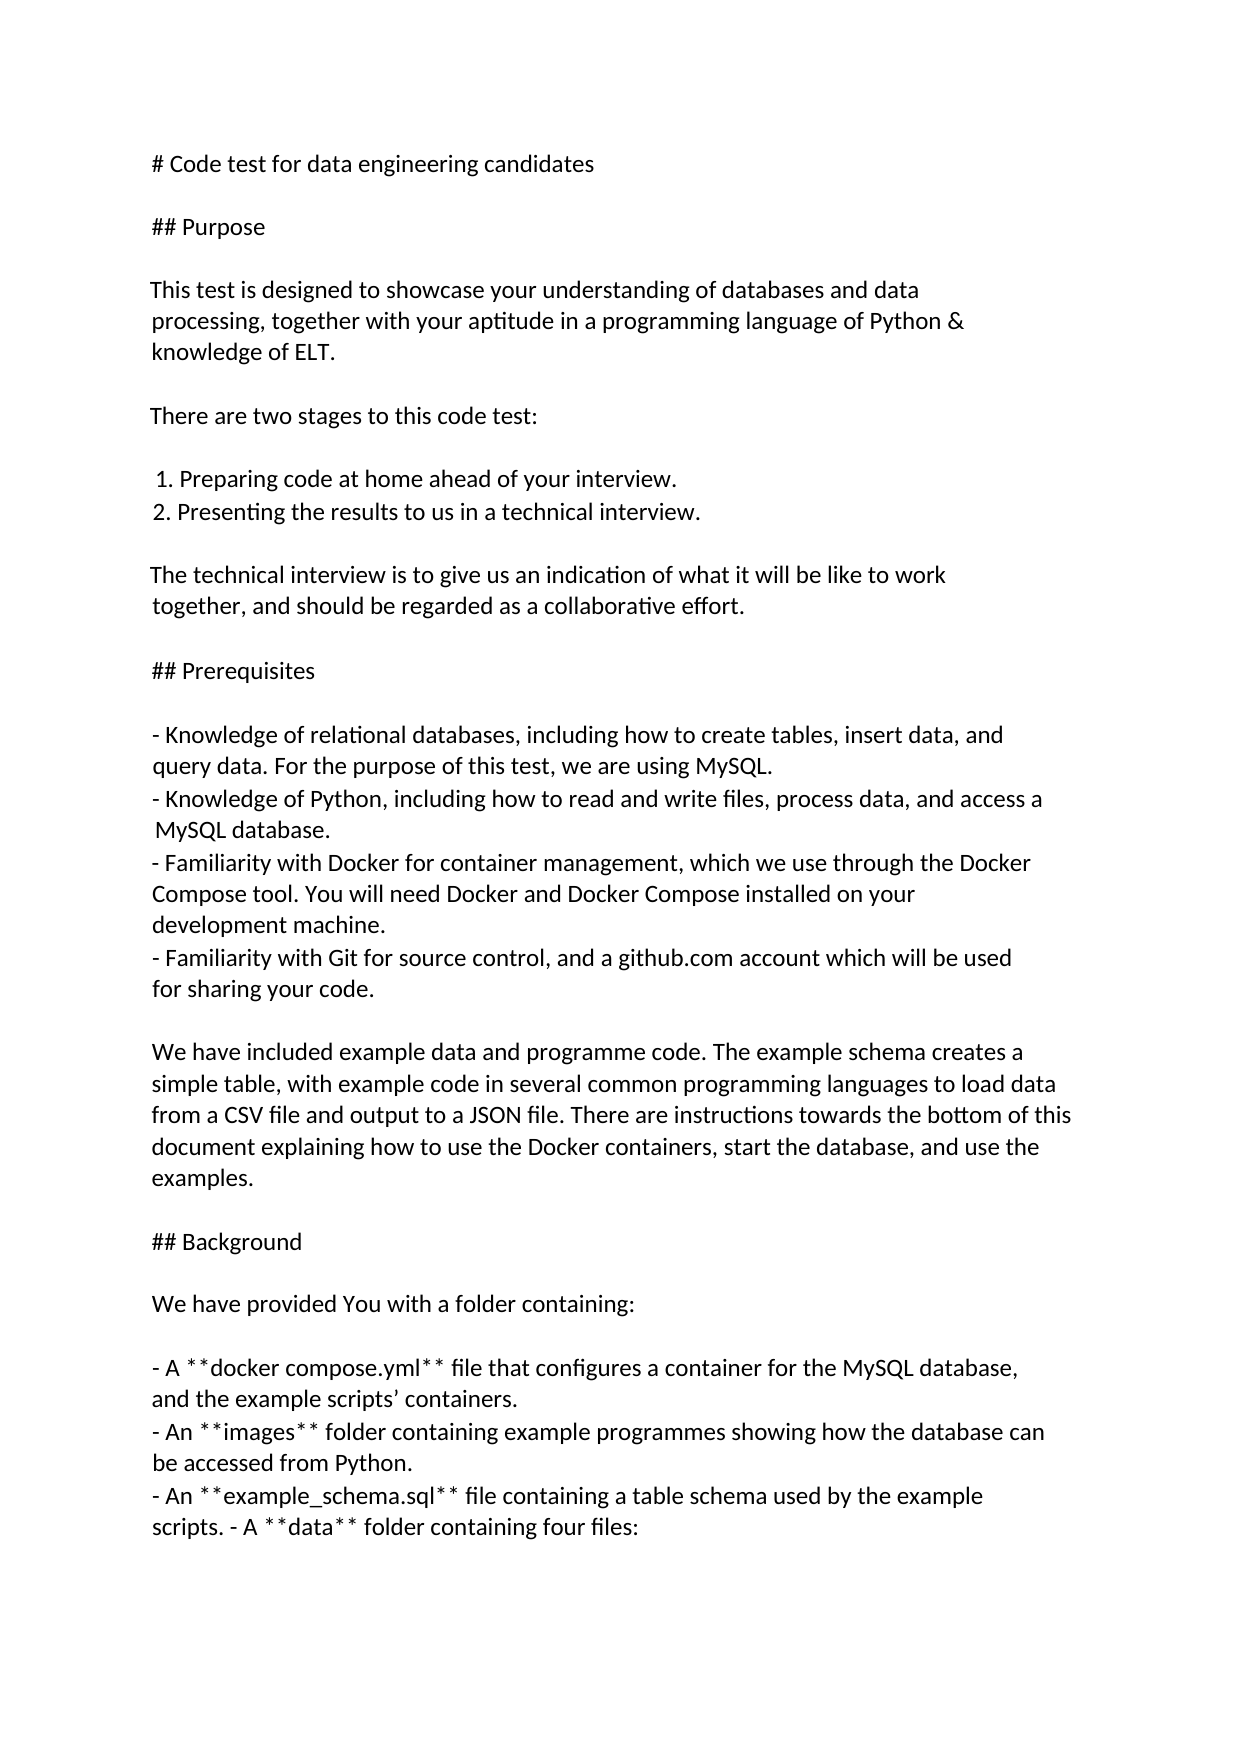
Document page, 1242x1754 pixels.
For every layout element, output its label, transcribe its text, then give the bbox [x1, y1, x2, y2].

text - An **example_schema.sql** file containing a table schema used by the example scripts. - A **data** folder containing four files: [152, 1480, 1061, 1541]
text - Knowledge of relational databases, including how to create tables, insert data, and query data. For the purpose of this test, we are using MySQL. [152, 719, 1068, 780]
text - Knowledge of Python, including how to read and write files, process data, and access a MySQL database. [152, 783, 1045, 844]
text 2. Presenting the results to us in a technical interview. [152, 496, 1099, 527]
text - Familiarity with Docker for container management, which we use through the Docker Compose tool. You will need Docker and Docker Compose installed on your development machine. [151, 847, 1054, 939]
text We have provided You with a folder containing: [152, 1288, 1099, 1319]
text ## Background [151, 1226, 1099, 1256]
text There are two stages to this code test: [149, 401, 1099, 431]
text ## Purpose [151, 211, 1099, 241]
text The technical interview is to give us an indication of what it will be like to work together, and should be regarded as a collaborative effort. [149, 559, 1043, 621]
text - A **docker compose.yml** file that configures a container for the MySQL database, and the example scripts’ containers. [151, 1352, 1062, 1414]
text We have included example data and programme code. The example schema creates a simple table, with example code in several common programming languages to load data from a CSV file and output to a JSON file. There are instructions towards the bottom of this document explaining how to use the Docker containers, start the database, and use the examples. [151, 1037, 1073, 1192]
text - Familiarity with Git for source control, and a github.com account which will be used for sharing your code. [152, 942, 1047, 1003]
text ## Prerequisites [151, 655, 1099, 686]
text 1. Preparing code at home ahead of your interview. [155, 463, 1099, 494]
text - An **images** folder containing example programmes showing how the database can be accessed from Python. [152, 1417, 1076, 1478]
text This test is designed to showcase your understanding of databases and data processing, together with your aptitude in a programming language of Python & knowledge of ELT. [149, 274, 1038, 367]
text # Code test for data engineering candidates [151, 148, 1099, 178]
